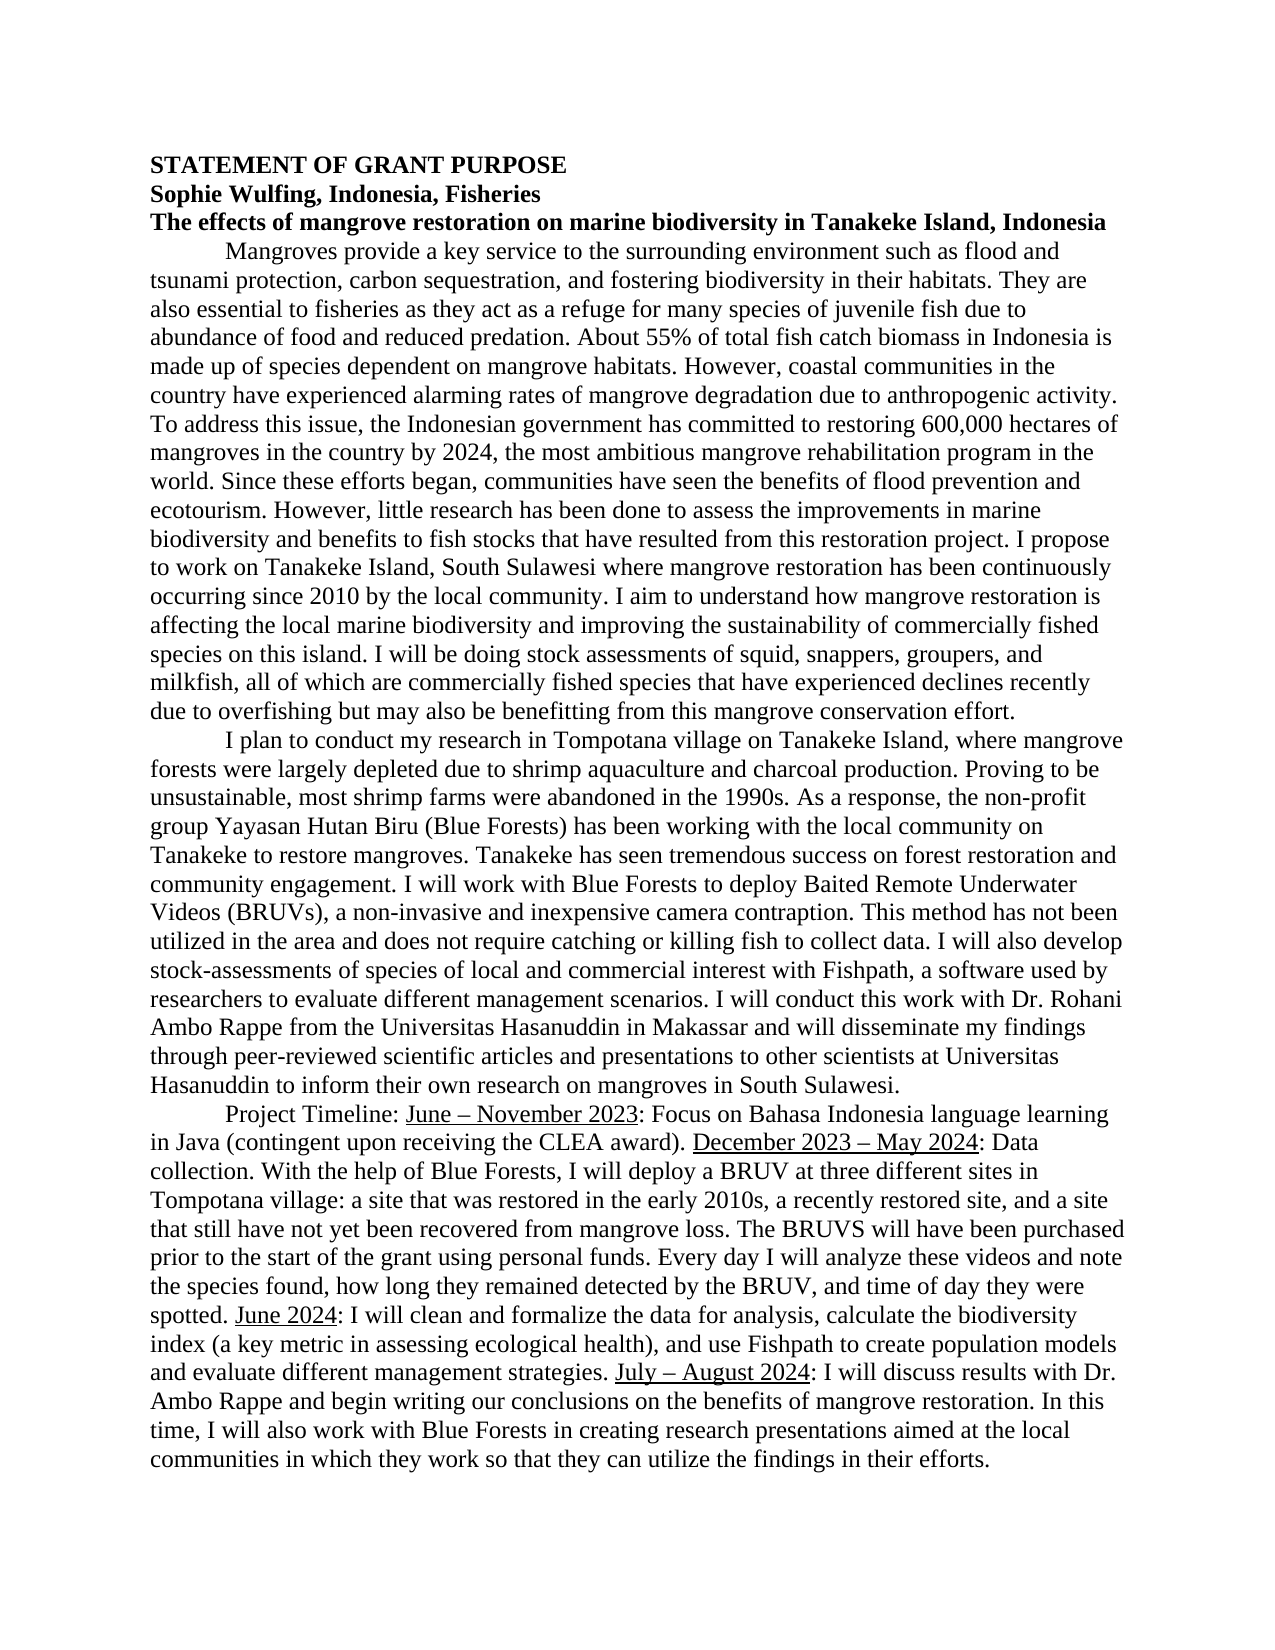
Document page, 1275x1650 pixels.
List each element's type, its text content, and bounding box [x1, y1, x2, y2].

text The effects of mangrove restoration on marine biodiversity in Tanakeke Island, Indonesia [150, 207, 1125, 236]
text Project Timeline: June – November 2023: Focus on Bahasa Indonesia language learning in Java (contingent upon receiving the CLEA award). December 2023 – May 2024: Data collection. With the help of Blue Forests, I will deploy a BRUV at three different sites in Tompotana village: a site that was restored in the early 2010s, a recently restored site, and a site that still have not yet been recovered from mangrove loss. The BRUVS will have been purchased prior to the start of the grant using personal funds. Every day I will analyze these videos and note the species found, how long they remained detected by the BRUV, and time of day they were spotted. June 2024: I will clean and formalize the data for analysis, calculate the biodiversity index (a key metric in assessing ecological health), and use Fishpath to create population models and evaluate different management strategies. July – August 2024: I will discuss results with Dr. Ambo Rappe and begin writing our conclusions on the benefits of mangrove restoration. In this time, I will also work with Blue Forests in creating research presentations aimed at the local communities in which they work so that they can utilize the findings in their efforts. [150, 1099, 1125, 1472]
text I plan to conduct my research in Tompotana village on Tanakeke Island, where mangrove forests were largely depleted due to shrimp aquaculture and charcoal production. Proving to be unsustainable, most shrimp farms were abandoned in the 1990s. As a response, the non-profit group Yayasan Hutan Biru (Blue Forests) has been working with the local community on Tanakeke to restore mangroves. Tanakeke has seen tremendous success on forest restoration and community engagement. I will work with Blue Forests to deploy Baited Remote Underwater Videos (BRUVs), a non-invasive and inexpensive camera contraption. This method has not been utilized in the area and does not require catching or killing fish to collect data. I will also develop stock-assessments of species of local and commercial interest with Fishpath, a software used by researchers to evaluate different management scenarios. I will conduct this work with Dr. Rohani Ambo Rappe from the Universitas Hasanuddin in Makassar and will disseminate my findings through peer-reviewed scientific articles and presentations to other scientists at Universitas Hasanuddin to inform their own research on mangroves in South Sulawesi. [150, 725, 1125, 1099]
text Mangroves provide a key service to the surrounding environment such as flood and tsunami protection, carbon sequestration, and fostering biodiversity in their habitats. They are also essential to fisheries as they act as a refuge for many species of juvenile fish due to abundance of food and reduced predation. About 55% of total fish catch biomass in Indonesia is made up of species dependent on mangrove habitats. However, coastal communities in the country have experienced alarming rates of mangrove degradation due to anthropogenic activity. To address this issue, the Indonesian government has committed to restoring 600,000 hectares of mangroves in the country by 2024, the most ambitious mangrove rehabilitation program in the world. Since these efforts began, communities have seen the benefits of flood prevention and ecotourism. However, little research has been done to assess the improvements in marine biodiversity and benefits to fish stocks that have resulted from this restoration project. I propose to work on Tanakeke Island, South Sulawesi where mangrove restoration has been continuously occurring since 2010 by the local community. I aim to understand how mangrove restoration is affecting the local marine biodiversity and improving the sustainability of commercially fished species on this island. I will be doing stock assessments of squid, snappers, groupers, and milkfish, all of which are commercially fished species that have experienced declines recently due to overfishing but may also be benefitting from this mangrove conservation effort. [150, 236, 1125, 725]
text Sophie Wulfing, Indonesia, Fisheries [150, 179, 1125, 207]
text STATEMENT OF GRANT PURPOSE [150, 150, 1125, 179]
